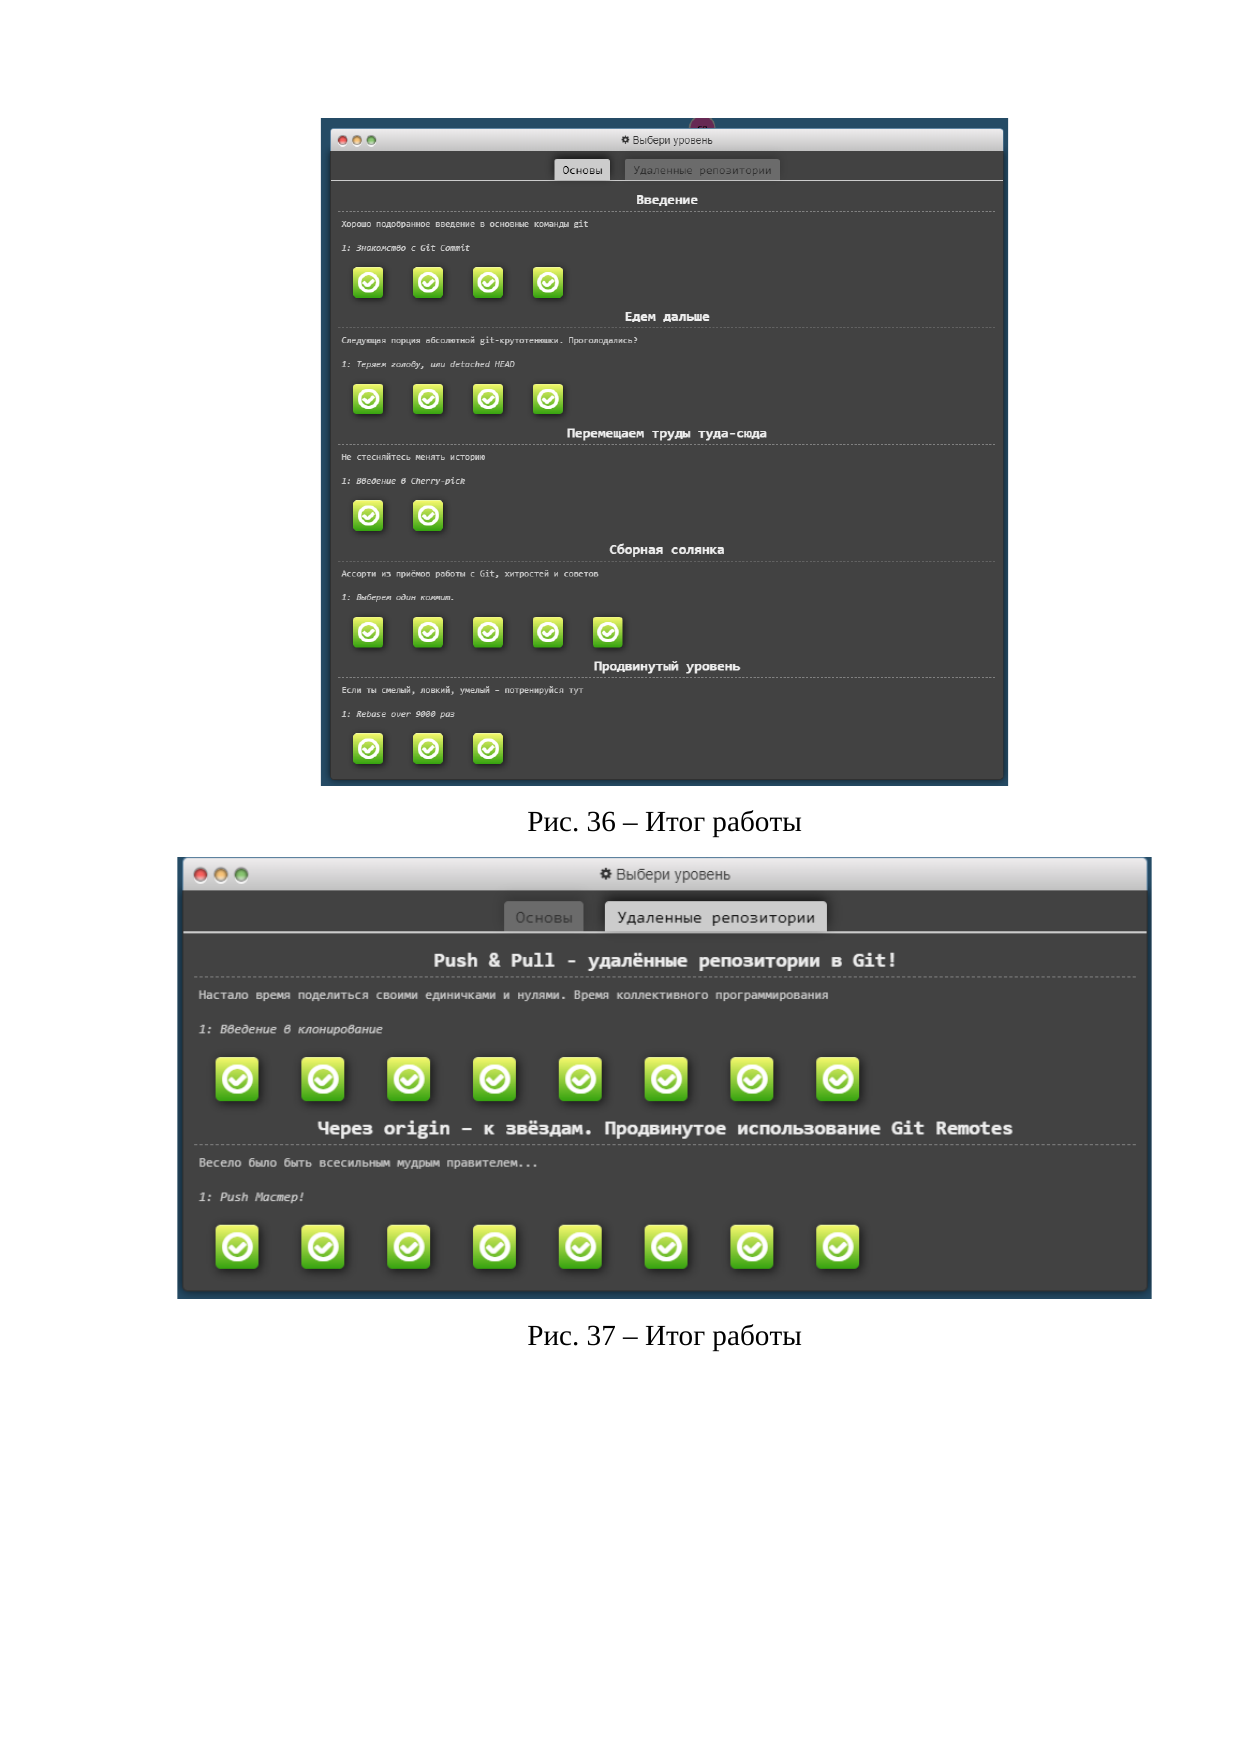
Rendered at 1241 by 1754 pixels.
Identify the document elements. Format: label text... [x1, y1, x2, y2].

picture [177, 857, 1152, 1299]
text Рис. 37 – Итог работы [177, 1318, 1152, 1351]
picture [320, 118, 1009, 786]
text Рис. 36 – Итог работы [177, 804, 1152, 838]
